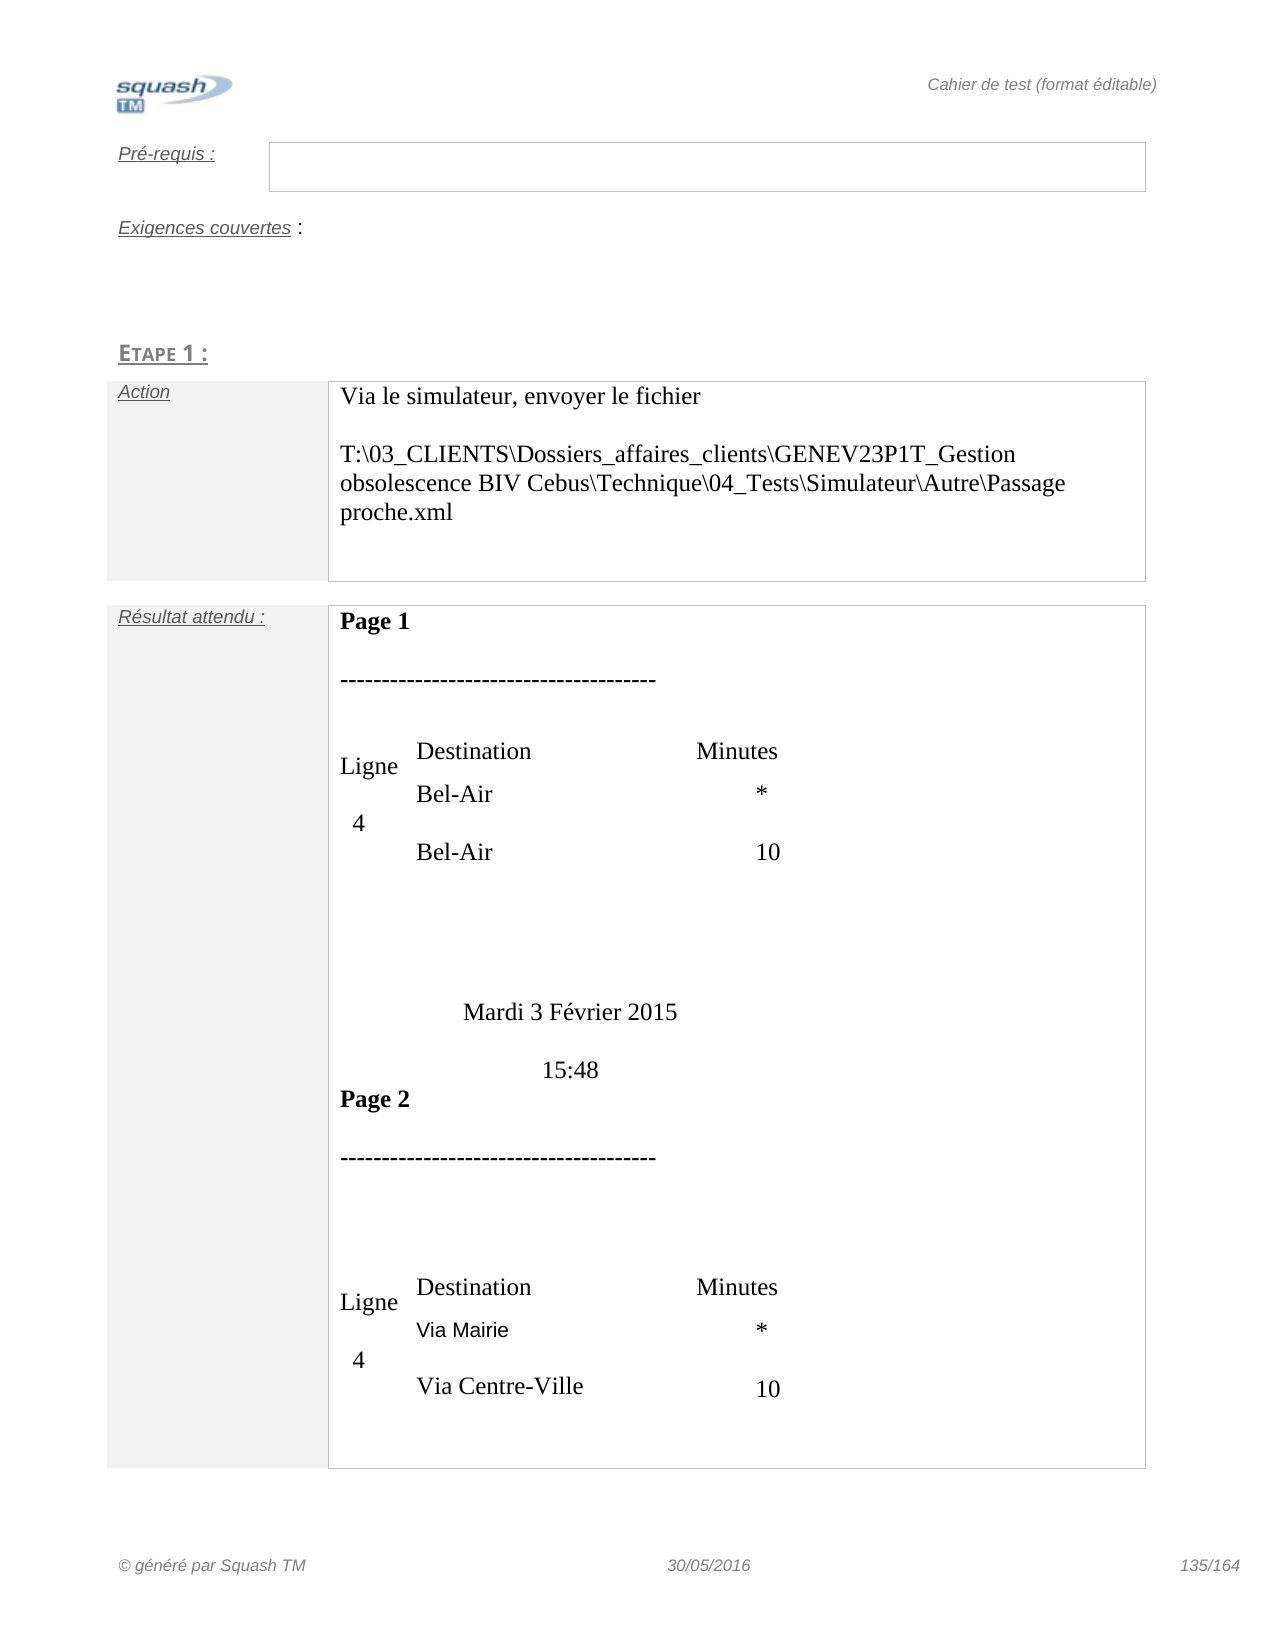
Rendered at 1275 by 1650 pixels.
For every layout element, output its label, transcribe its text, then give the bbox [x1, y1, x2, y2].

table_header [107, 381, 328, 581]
text Exigences couvertes : [118, 215, 1157, 239]
picture [111, 69, 237, 117]
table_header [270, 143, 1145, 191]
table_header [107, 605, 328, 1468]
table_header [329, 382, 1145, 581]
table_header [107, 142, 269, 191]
subtitle Etape 1 : [118, 337, 1157, 368]
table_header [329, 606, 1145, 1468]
